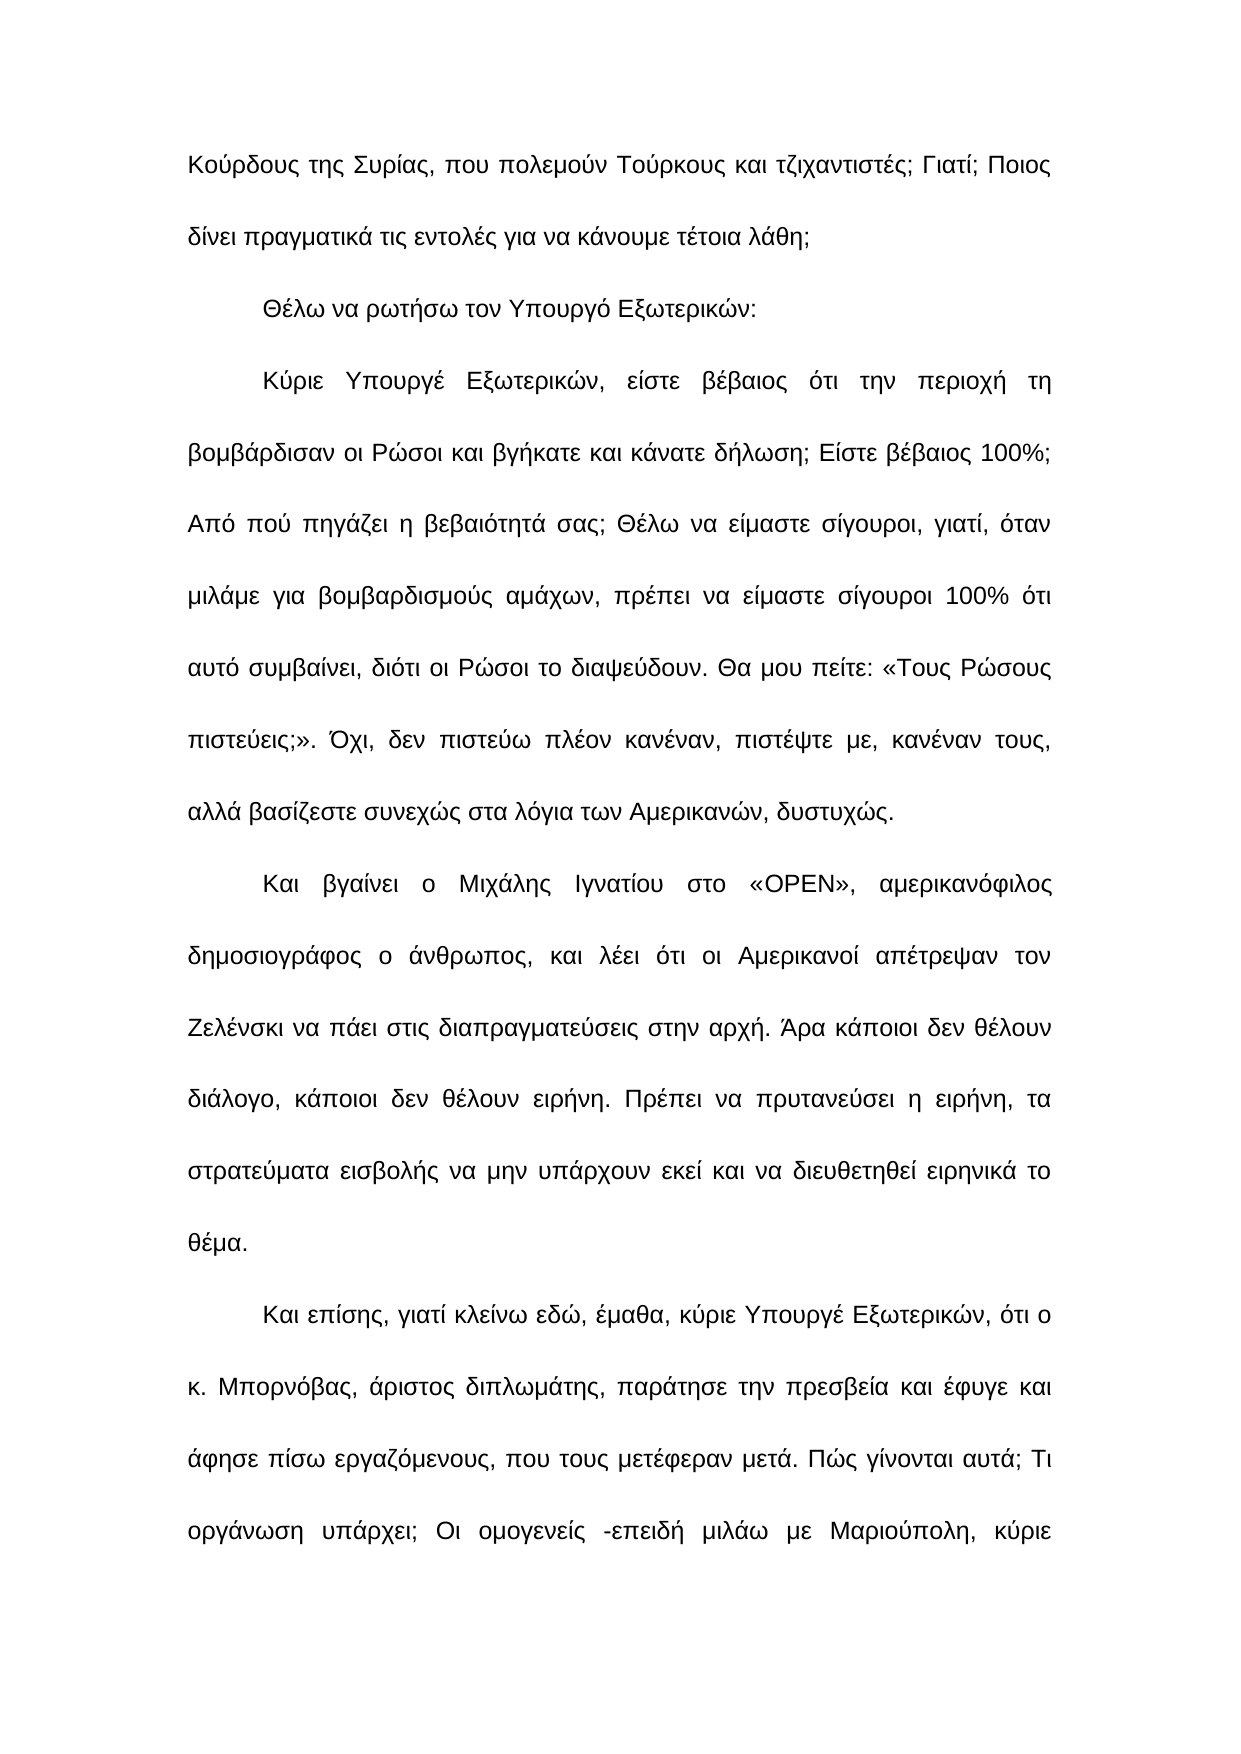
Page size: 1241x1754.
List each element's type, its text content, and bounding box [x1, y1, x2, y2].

text Και βγαίνει ο Μιχάλης Ιγνατίου στο «OPEN», αμερικανόφιλος δημοσιογράφος ο άνθρωπος, και λέει ότι οι Αμερικανοί απέτρεψαν τον Ζελένσκι να πάει στις διαπραγματεύσεις στην αρχή. Άρα κάποιοι δεν θέλουν διάλογο, κάποιοι δεν θέλουν ειρήνη. Πρέπει να πρυτανεύσει η ειρήνη, τα στρατεύματα εισβολής να μην υπάρχουν εκεί και να διευθετηθεί ειρηνικά το θέμα. [187, 869, 1053, 1257]
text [187, 150, 1053, 251]
text Κύριε Υπουργέ Εξωτερικών, είστε βέβαιος ότι την περιοχή τη βομβάρδισαν οι Ρώσοι και βγήκατε και κάνατε δήλωση; Είστε βέβαιος 100%; Από πού πηγάζει η βεβαιότητά σας; Θέλω να είμαστε σίγουροι, γιατί, όταν μιλάμε για βομβαρδισμούς αμάχων, πρέπει να είμαστε σίγουροι 100% ότι αυτό συμβαίνει, διότι οι Ρώσοι το διαψεύδουν. Θα μου πείτε: «Τους Ρώσους πιστεύεις;». Όχι, δεν πιστεύω πλέον κανέναν, πιστέψτε με, κανέναν τους, αλλά βασίζεστε συνεχώς στα λόγια των Αμερικανών, δυστυχώς. [187, 366, 1053, 826]
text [187, 1300, 1053, 1544]
text Θέλω να ρωτήσω τον Υπουργό Εξωτερικών: [187, 294, 1053, 322]
